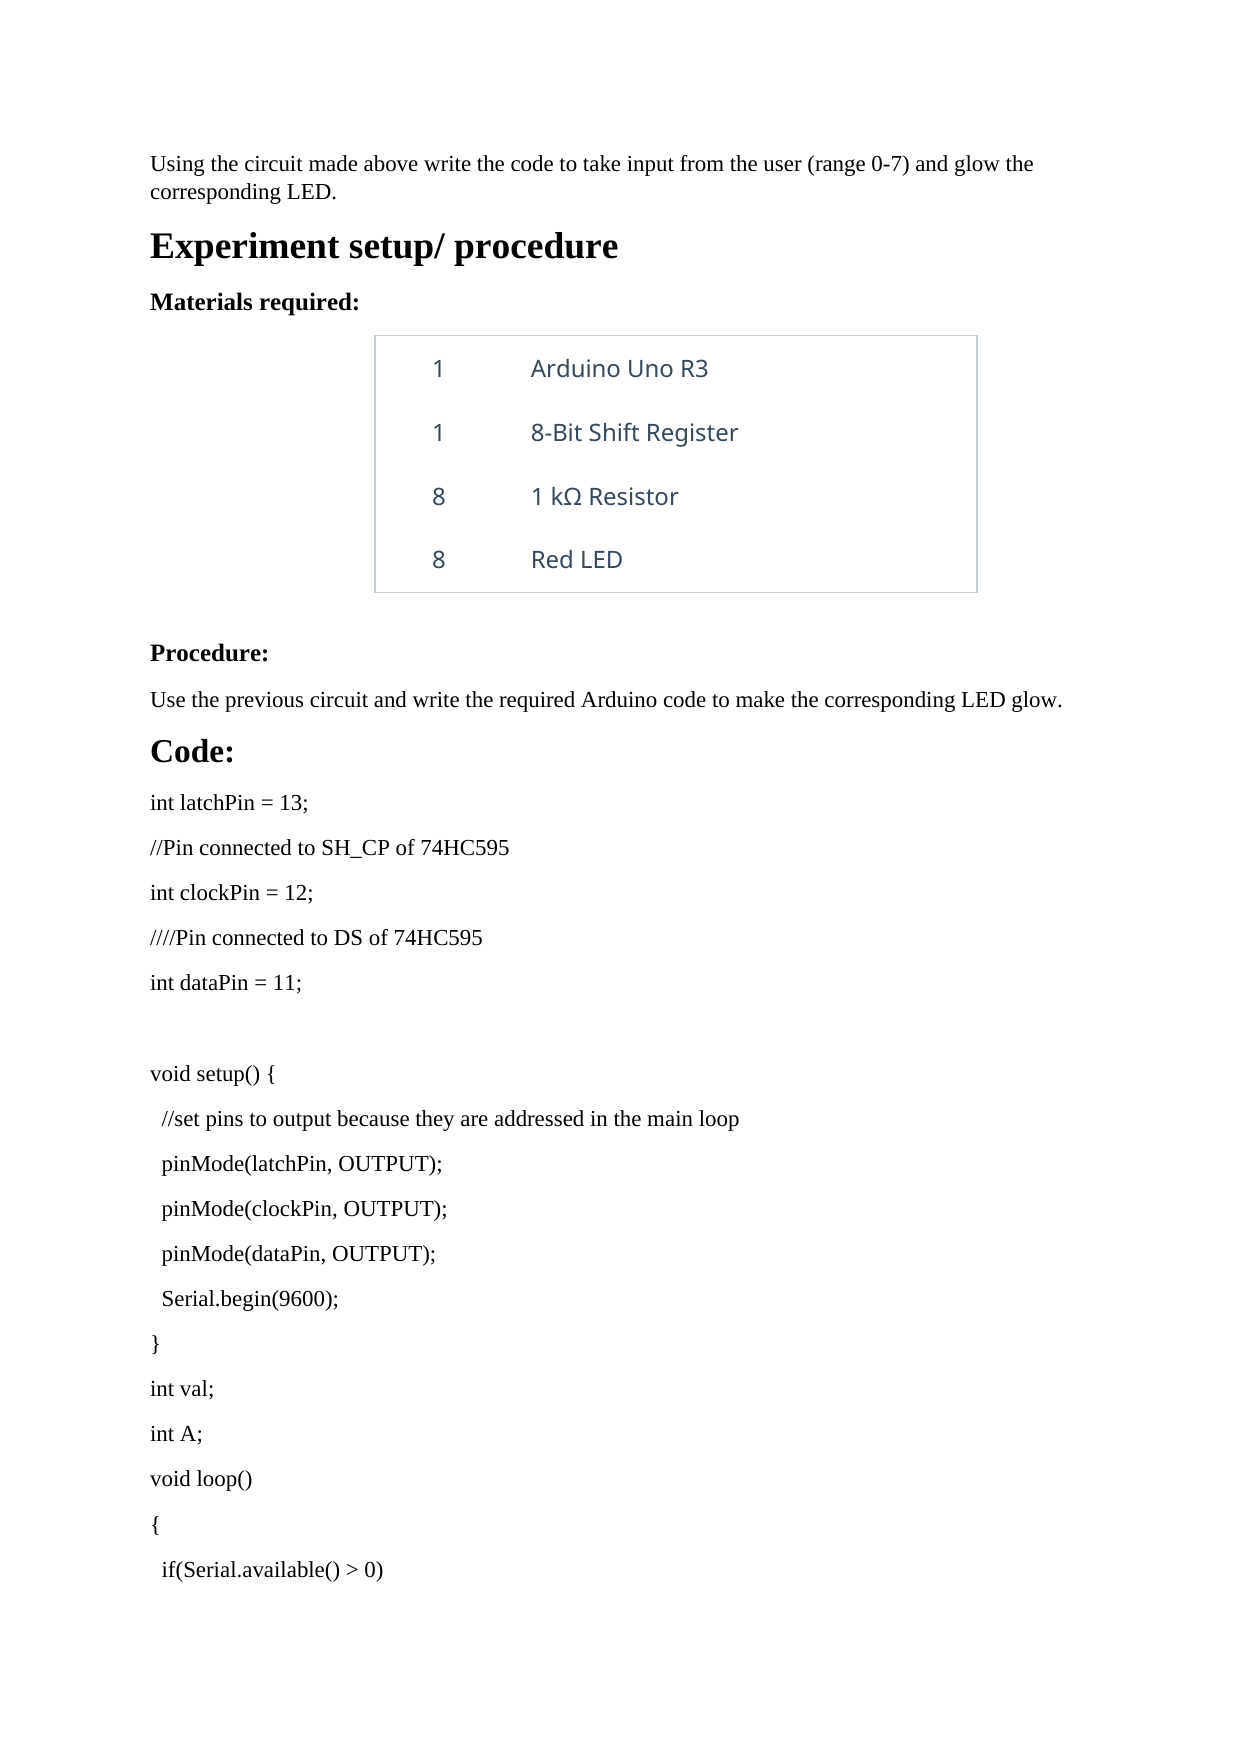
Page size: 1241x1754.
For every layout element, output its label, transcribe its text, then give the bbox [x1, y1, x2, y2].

text int val; [150, 1375, 1090, 1402]
text { [150, 1511, 1090, 1537]
text Materials required: [150, 287, 1090, 316]
text if(Serial.available() > 0) [150, 1556, 1090, 1582]
text //set pins to output because they are addressed in the main loop [150, 1105, 1090, 1131]
text pinMode(dataPin, OUTPUT); [150, 1240, 1090, 1266]
text pinMode(clockPin, OUTPUT); [150, 1195, 1090, 1221]
table_cell 1 [376, 400, 502, 464]
text Using the circuit made above write the code to take input from the user (range 0-7) and glow the corresponding LED. [150, 150, 1090, 205]
table_cell 1 kΩ Resistor [503, 464, 976, 528]
text Use the previous circuit and write the required Arduino code to make the corresponding LED glow. [150, 686, 1090, 712]
text void loop() [150, 1466, 1090, 1492]
text Procedure: [150, 638, 1090, 667]
text Experiment setup/ procedure [150, 223, 1090, 267]
text Code: [150, 731, 1090, 769]
table_cell Red LED [503, 528, 976, 591]
table_cell 8-Bit Shift Register [503, 400, 976, 464]
text int clockPin = 12; [150, 879, 1090, 906]
table_cell 8 [376, 528, 502, 591]
text int A; [150, 1420, 1090, 1447]
text //Pin connected to SH_CP of 74HC595 [150, 834, 1090, 860]
table_header 1 [376, 336, 502, 400]
text ////Pin connected to DS of 74HC595 [150, 924, 1090, 951]
text } [150, 1330, 1090, 1357]
text int latchPin = 13; [150, 789, 1090, 815]
table_header Arduino Uno R3 [503, 336, 976, 400]
text int dataPin = 11; [150, 969, 1090, 996]
text Serial.begin(9600); [150, 1285, 1090, 1311]
text void setup() { [150, 1059, 1090, 1086]
table_cell 8 [376, 464, 502, 528]
text pinMode(latchPin, OUTPUT); [150, 1150, 1090, 1176]
